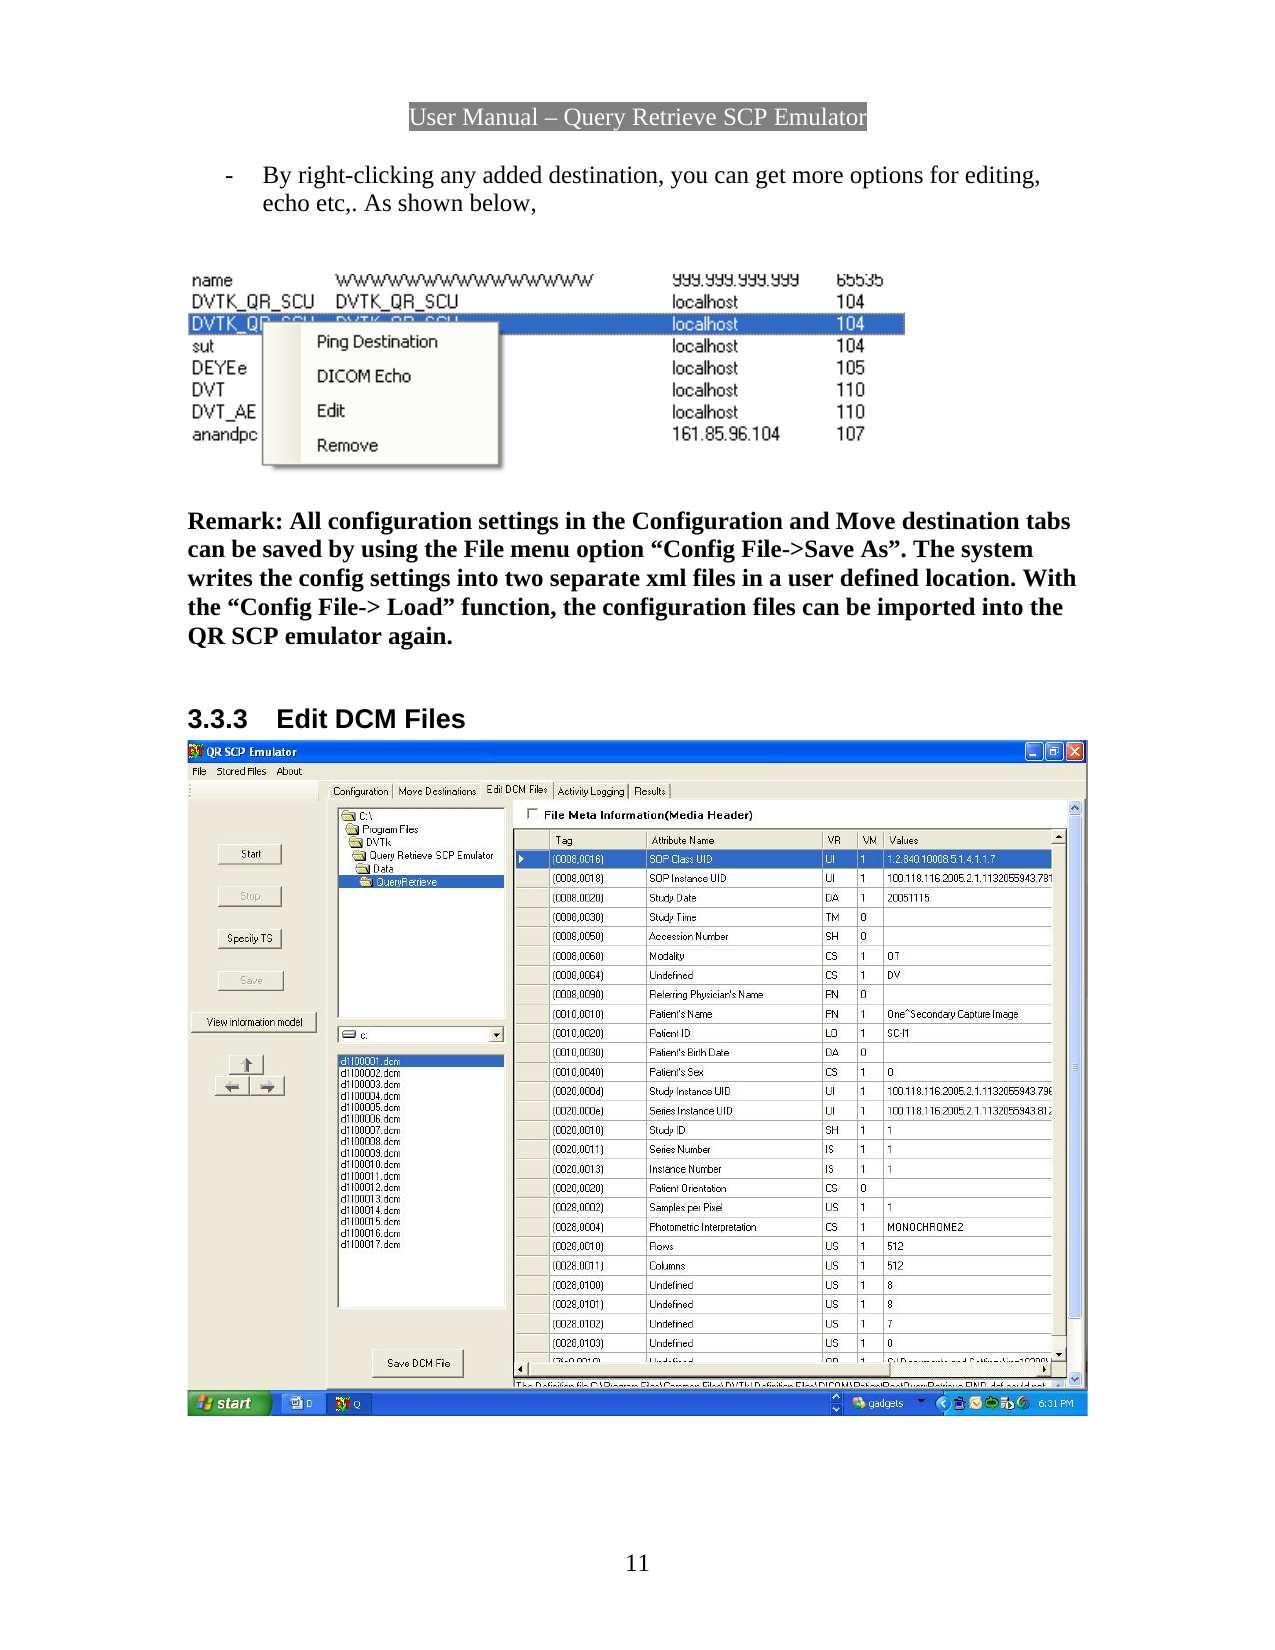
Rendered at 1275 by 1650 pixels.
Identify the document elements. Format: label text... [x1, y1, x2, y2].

text Remark: All configuration settings in the Configuration and Move destination tabs can be saved by using the File menu option “Config File->Save As”. The system writes the config settings into two separate xml files in a user defined location. With the “Config File-> Load” function, the configuration files can be imported into the QR SCP emulator again. [187, 506, 1087, 649]
picture [187, 740, 1088, 1416]
subtitle Edit DCM Files [187, 703, 1087, 734]
picture [187, 274, 905, 477]
list By right-clicking any added destination, you can get more options for editing, echo etc,. As shown below, [225, 160, 1087, 217]
